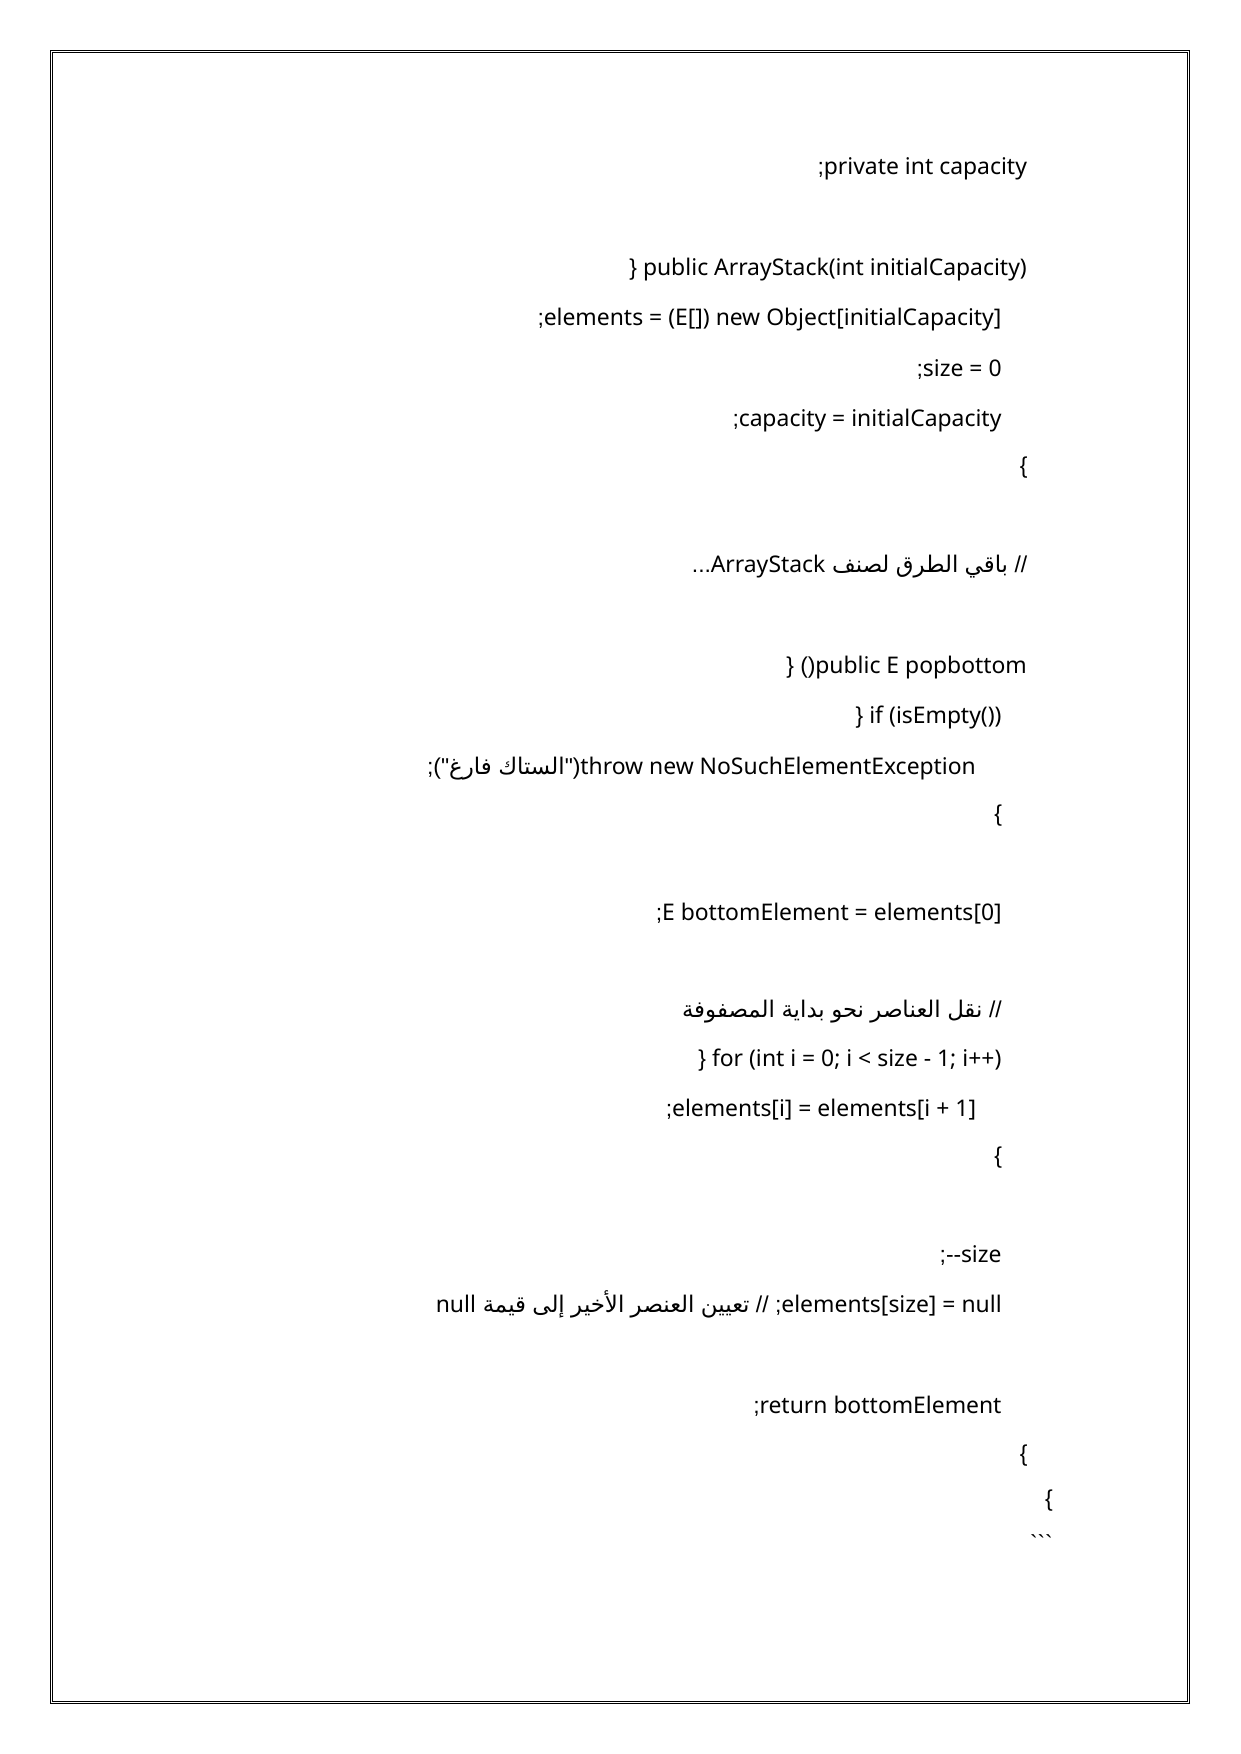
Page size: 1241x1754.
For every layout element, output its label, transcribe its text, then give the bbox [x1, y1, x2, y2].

text throw new NoSuchElementException("الستاك فارغ"); [187, 750, 1053, 781]
text } [187, 1439, 1053, 1466]
text // باقي الطرق لصنف ArrayStack... [187, 548, 1053, 579]
text } [187, 1142, 1053, 1169]
text private int capacity; [187, 150, 1053, 181]
text public E popbottom() { [187, 649, 1053, 680]
text elements[i] = elements[i + 1]; [187, 1092, 1053, 1123]
text } [187, 452, 1053, 479]
text elements[size] = null; // تعيين العنصر الأخير إلى قيمة null [187, 1288, 1053, 1319]
text // نقل العناصر نحو بداية المصفوفة [187, 996, 1053, 1023]
text for (int i = 0; i < size - 1; i++) { [187, 1042, 1053, 1073]
text size = 0; [187, 352, 1053, 383]
text capacity = initialCapacity; [187, 402, 1053, 433]
text return bottomElement; [187, 1389, 1053, 1420]
text } [187, 1485, 1053, 1511]
text } [187, 800, 1053, 826]
text size--; [187, 1238, 1053, 1269]
text public ArrayStack(int initialCapacity) { [187, 251, 1053, 282]
text ``` [187, 1530, 1053, 1556]
text if (isEmpty()) { [187, 699, 1053, 731]
text elements = (E[]) new Object[initialCapacity]; [187, 301, 1053, 332]
text E bottomElement = elements[0]; [187, 896, 1053, 927]
